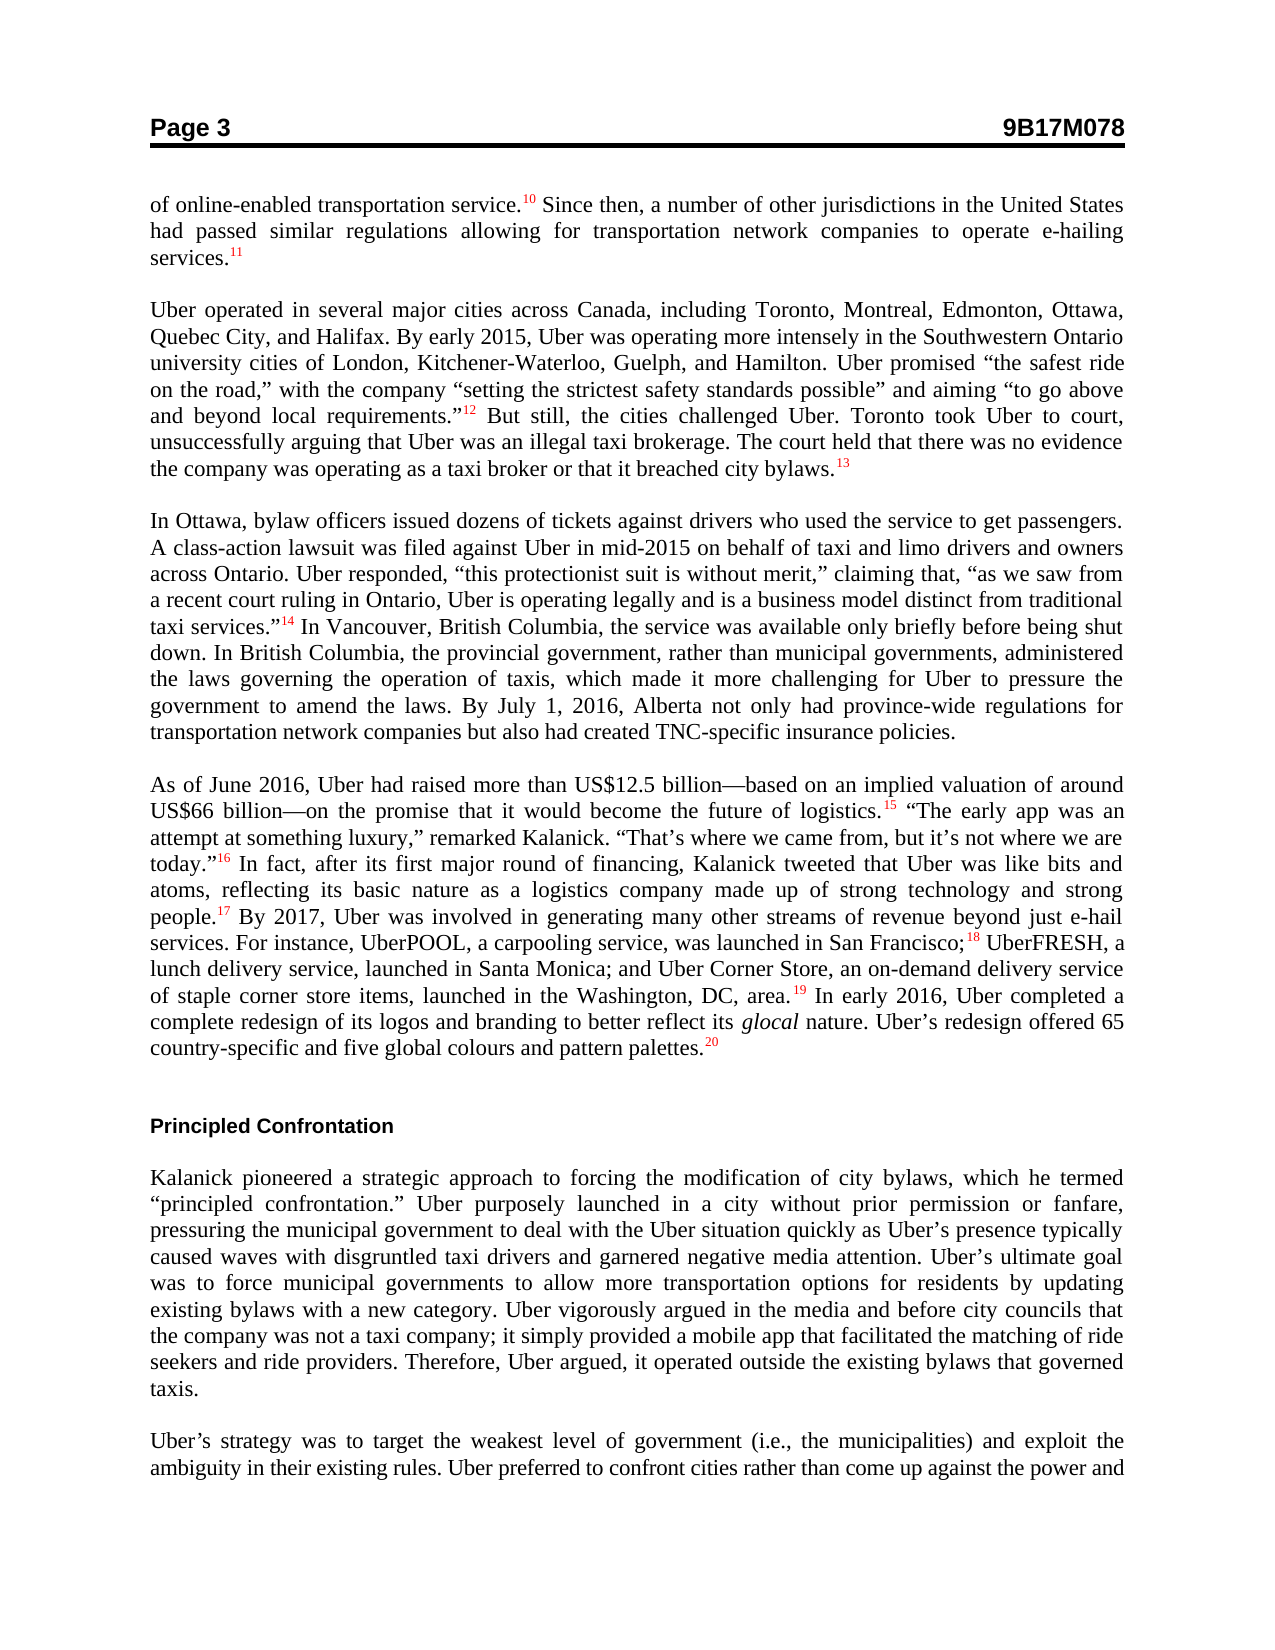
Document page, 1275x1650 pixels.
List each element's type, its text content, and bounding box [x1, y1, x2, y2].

text In Ottawa, bylaw officers issued dozens of tickets against drivers who used the service to get passengers. A class-action lawsuit was filed against Uber in mid-2015 on behalf of taxi and limo drivers and owners across Ontario. Uber responded, “this protectionist suit is without merit,” claiming that, “as we saw from a recent court ruling in Ontario, Uber is operating legally and is a business model distinct from traditional taxi services.” In Vancouver, British Columbia, the service was available only briefly before being shut down. In British Columbia, the provincial government, rather than municipal governments, administered the laws governing the operation of taxis, which made it more challenging for Uber to pressure the government to amend the laws. By July 1, 2016, Alberta not only had province-wide regulations for transportation network companies but also had created TNC-specific insurance policies. [150, 507, 1125, 744]
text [150, 191, 1125, 270]
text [150, 1427, 1125, 1480]
text Uber operated in several major cities across Canada, including Toronto, Montreal, Edmonton, Ottawa, Quebec City, and Halifax. By early 2015, Uber was operating more intensely in the Southwestern Ontario university cities of London, Kitchener-Waterloo, Guelph, and Hamilton. Uber promised “the safest ride on the road,” with the company “setting the strictest safety standards possible” and aiming “to go above and beyond local requirements.” But still, the cities challenged Uber. Toronto took Uber to court, unsuccessfully arguing that Uber was an illegal taxi brokerage. The court held that there was no evidence the company was operating as a taxi broker or that it breached city bylaws. [150, 297, 1125, 481]
text Kalanick pioneered a strategic approach to forcing the modification of city bylaws, which he termed “principled confrontation.” Uber purposely launched in a city without prior permission or fanfare, pressuring the municipal government to deal with the Uber situation quickly as Uber’s presence typically caused waves with disgruntled taxi drivers and garnered negative media attention. Uber’s ultimate goal was to force municipal governments to allow more transportation options for residents by updating existing bylaws with a new category. Uber vigorously argued in the media and before city councils that the company was not a taxi company; it simply provided a mobile app that facilitated the matching of ride seekers and ride providers. Therefore, Uber argued, it operated outside the existing bylaws that governed taxis. [150, 1164, 1125, 1401]
text Principled Confrontation [150, 1113, 1125, 1137]
text As of June 2016, Uber had raised more than US$12.5 billion—based on an implied valuation of around US$66 billion—on the promise that it would become the future of logistics. “The early app was an attempt at something luxury,” remarked Kalanick. “That’s where we came from, but it’s not where we are today.” In fact, after its first major round of financing, Kalanick tweeted that Uber was like bits and atoms, reflecting its basic nature as a logistics company made up of strong technology and strong people. By 2017, Uber was involved in generating many other streams of revenue beyond just e-hail services. For instance, UberPOOL, a carpooling service, was launched in San Francisco; UberFRESH, a lunch delivery service, launched in Santa Monica; and Uber Corner Store, an on-demand delivery service of staple corner store items, launched in the Washington, DC, area. In early 2016, Uber completed a complete redesign of its logos and branding to better reflect its glocal nature. Uber’s redesign offered 65 country-specific and five global colours and pattern palettes. [150, 771, 1125, 1061]
